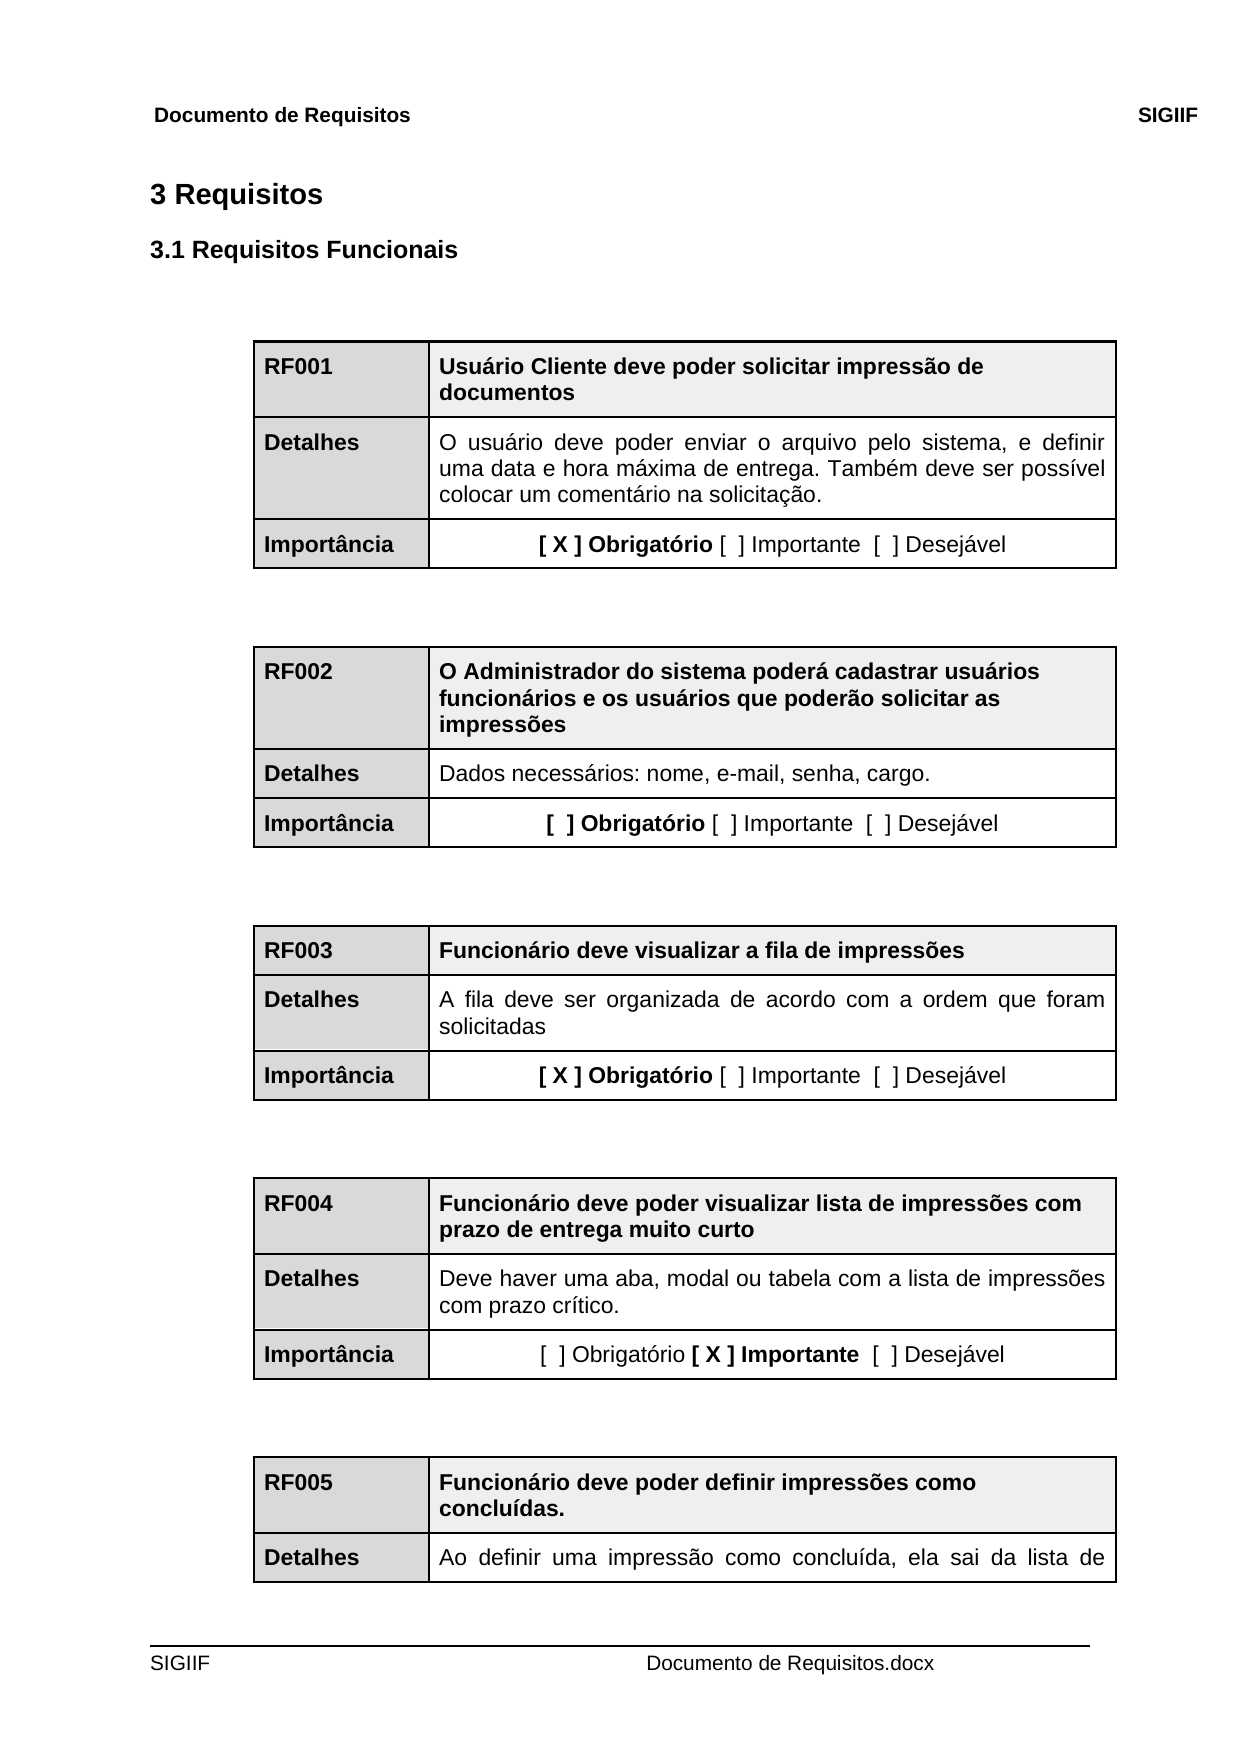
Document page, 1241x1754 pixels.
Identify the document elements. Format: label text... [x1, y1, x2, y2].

table_header Funcionário deve visualizar a fila de impressões [430, 927, 1115, 974]
table_cell Ao definir uma impressão como concluída, ela sai da lista de espera e é enviado uma mensagem para o e-mail o usuário solicitante. [430, 1534, 1115, 1581]
table_cell Dados necessários: nome, e-mail, senha, cargo. [430, 750, 1115, 797]
table_cell Importância [255, 520, 428, 567]
table_header Usuário Cliente deve poder solicitar impressão de documentos [430, 343, 1115, 416]
table_cell Detalhes [255, 1255, 428, 1328]
table_cell Importância [255, 1331, 428, 1378]
text 3 Requisitos [150, 177, 1090, 210]
table_header RF003 [255, 927, 428, 974]
table_cell A fila deve ser organizada de acordo com a ordem que foram solicitadas [430, 976, 1115, 1049]
table_header RF001 [255, 343, 428, 416]
table_header RF004 [255, 1179, 428, 1253]
table_cell [ ] Obrigatório [ ] Importante [ ] Desejável [430, 799, 1115, 846]
table_cell Deve haver uma aba, modal ou tabela com a lista de impressões com prazo crítico. [430, 1255, 1115, 1328]
table_cell Detalhes [255, 418, 428, 518]
table_header O Administrador do sistema poderá cadastrar usuários funcionários e os usuários que poderão solicitar as impressões [430, 648, 1115, 748]
table_cell [ ] Obrigatório [ X ] Importante [ ] Desejável [430, 1331, 1115, 1378]
table_cell Detalhes [255, 750, 428, 797]
table_cell Detalhes [255, 1534, 428, 1581]
table_cell O usuário deve poder enviar o arquivo pelo sistema, e definir uma data e hora máxima de entrega. Também deve ser possível colocar um comentário na solicitação. [430, 418, 1115, 518]
table_cell Importância [255, 1052, 428, 1099]
table_header Funcionário deve poder visualizar lista de impressões com prazo de entrega muito curto [430, 1179, 1115, 1253]
table_header RF005 [255, 1458, 428, 1532]
table_cell [ X ] Obrigatório [ ] Importante [ ] Desejável [430, 1052, 1115, 1099]
table_cell Detalhes [255, 976, 428, 1049]
table_cell Importância [255, 799, 428, 846]
table_header Funcionário deve poder definir impressões como concluídas. [430, 1458, 1115, 1532]
text 3.1 Requisitos Funcionais [150, 235, 1090, 264]
table_header RF002 [255, 648, 428, 748]
table_cell [ X ] Obrigatório [ ] Importante [ ] Desejável [430, 520, 1115, 567]
